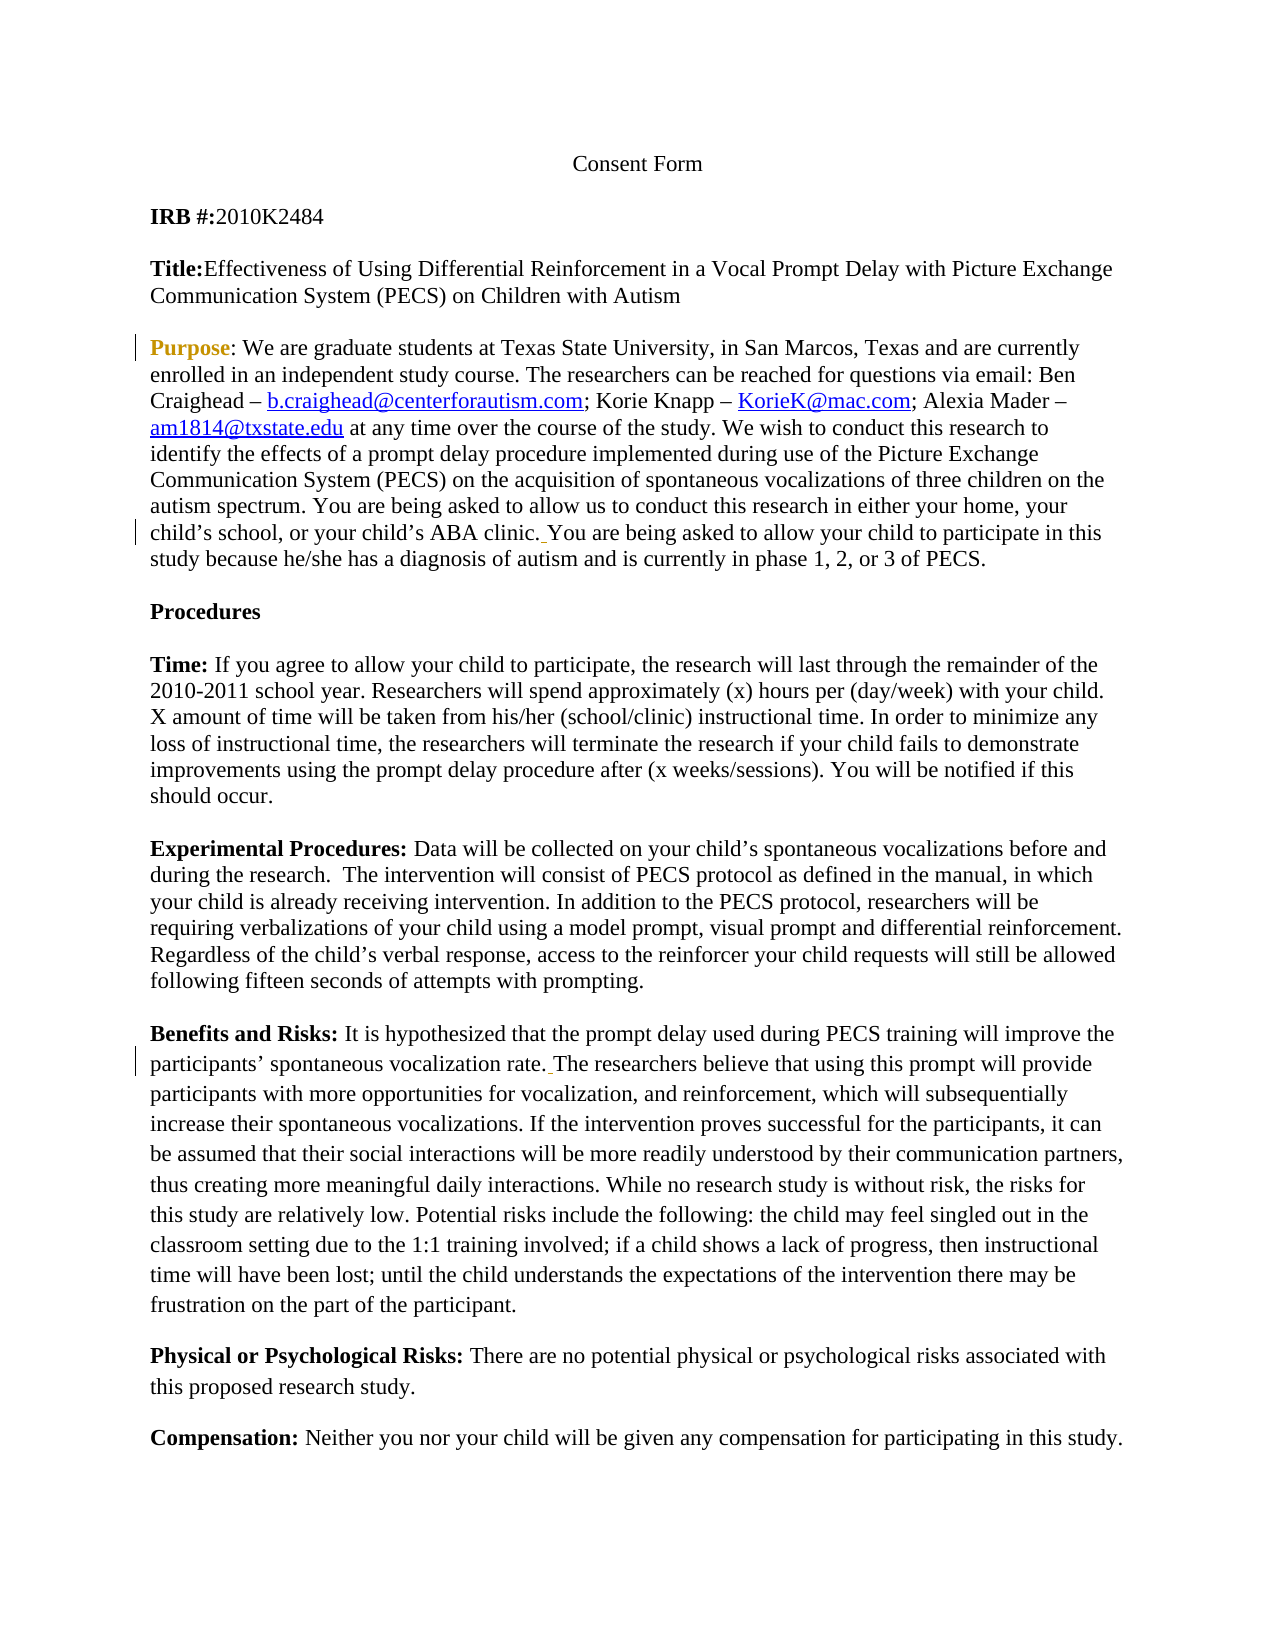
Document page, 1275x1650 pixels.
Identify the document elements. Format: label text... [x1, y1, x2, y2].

text Procedures [150, 598, 1125, 624]
text Physical or Psychological Risks: There are no potential physical or psychological risks associated with this proposed research study. [150, 1343, 1125, 1399]
text Consent Form [150, 150, 1125, 176]
text Title:Effectiveness of Using Differential Reinforcement in a Vocal Prompt Delay with Picture Exchange Communication System (PECS) on Children with Autism [150, 255, 1125, 308]
text Purpose: We are graduate students at Texas State University, in San Marcos, Texas and are currently enrolled in an independent study course. The researchers can be reached for questions via email: Ben Craighead – b.craighead@centerforautism.com; Korie Knapp – KorieK@mac.com; Alexia Mader – am1814@txstate.edu at any time over the course of the study. We wish to conduct this research to identify the effects of a prompt delay procedure implemented during use of the Picture Exchange Communication System (PECS) on the acquisition of spontaneous vocalizations of three children on the autism spectrum. You are being asked to allow us to conduct this research in either your home, your child’s school, or your child’s ABA clinic.You are being asked to allow your child to participate in this study because he/she has a diagnosis of autism and is currently in phase 1, 2, or 3 of PECS. [150, 334, 1125, 572]
text IRB #:2010K2484 [150, 203, 1125, 229]
text Benefits and Risks: It is hypothesized that the prompt delay used during PECS training will improve the participants’ spontaneous vocalization rate.The researchers believe that using this prompt will provide participants with more opportunities for vocalization, and reinforcement, which will subsequentially increase their spontaneous vocalizations. If the intervention proves successful for the participants, it can be assumed that their social interactions will be more readily understood by their communication partners, thus creating more meaningful daily interactions. While no research study is without risk, the risks for this study are relatively low. Potential risks include the following: the child may feel singled out in the classroom setting due to the 1:1 training involved; if a child shows a lack of progress, then instructional time will have been lost; until the child understands the expectations of the intervention there may be frustration on the part of the participant. [150, 1020, 1125, 1318]
text Time: If you agree to allow your child to participate, the research will last through the remainder of the 2010-2011 school year. Researchers will spend approximately (x) hours per (day/week) with your child. X amount of time will be taken from his/her (school/clinic) instructional time. In order to minimize any loss of instructional time, the researchers will terminate the research if your child fails to demonstrate improvements using the prompt delay procedure after (x weeks/sessions). You will be notified if this should occur. [150, 651, 1125, 809]
text Experimental Procedures: Data will be collected on your child’s spontaneous vocalizations before and during the research. The intervention will consist of PECS protocol as defined in the manual, in which your child is already receiving intervention. In addition to the PECS protocol, researchers will be requiring verbalizations of your child using a model prompt, visual prompt and differential reinforcement. Regardless of the child’s verbal response, access to the reinforcer your child requests will still be allowed following fifteen seconds of attempts with prompting. [150, 835, 1125, 993]
text Compensation: Neither you nor your child will be given any compensation for participating in this study. [150, 1424, 1125, 1450]
